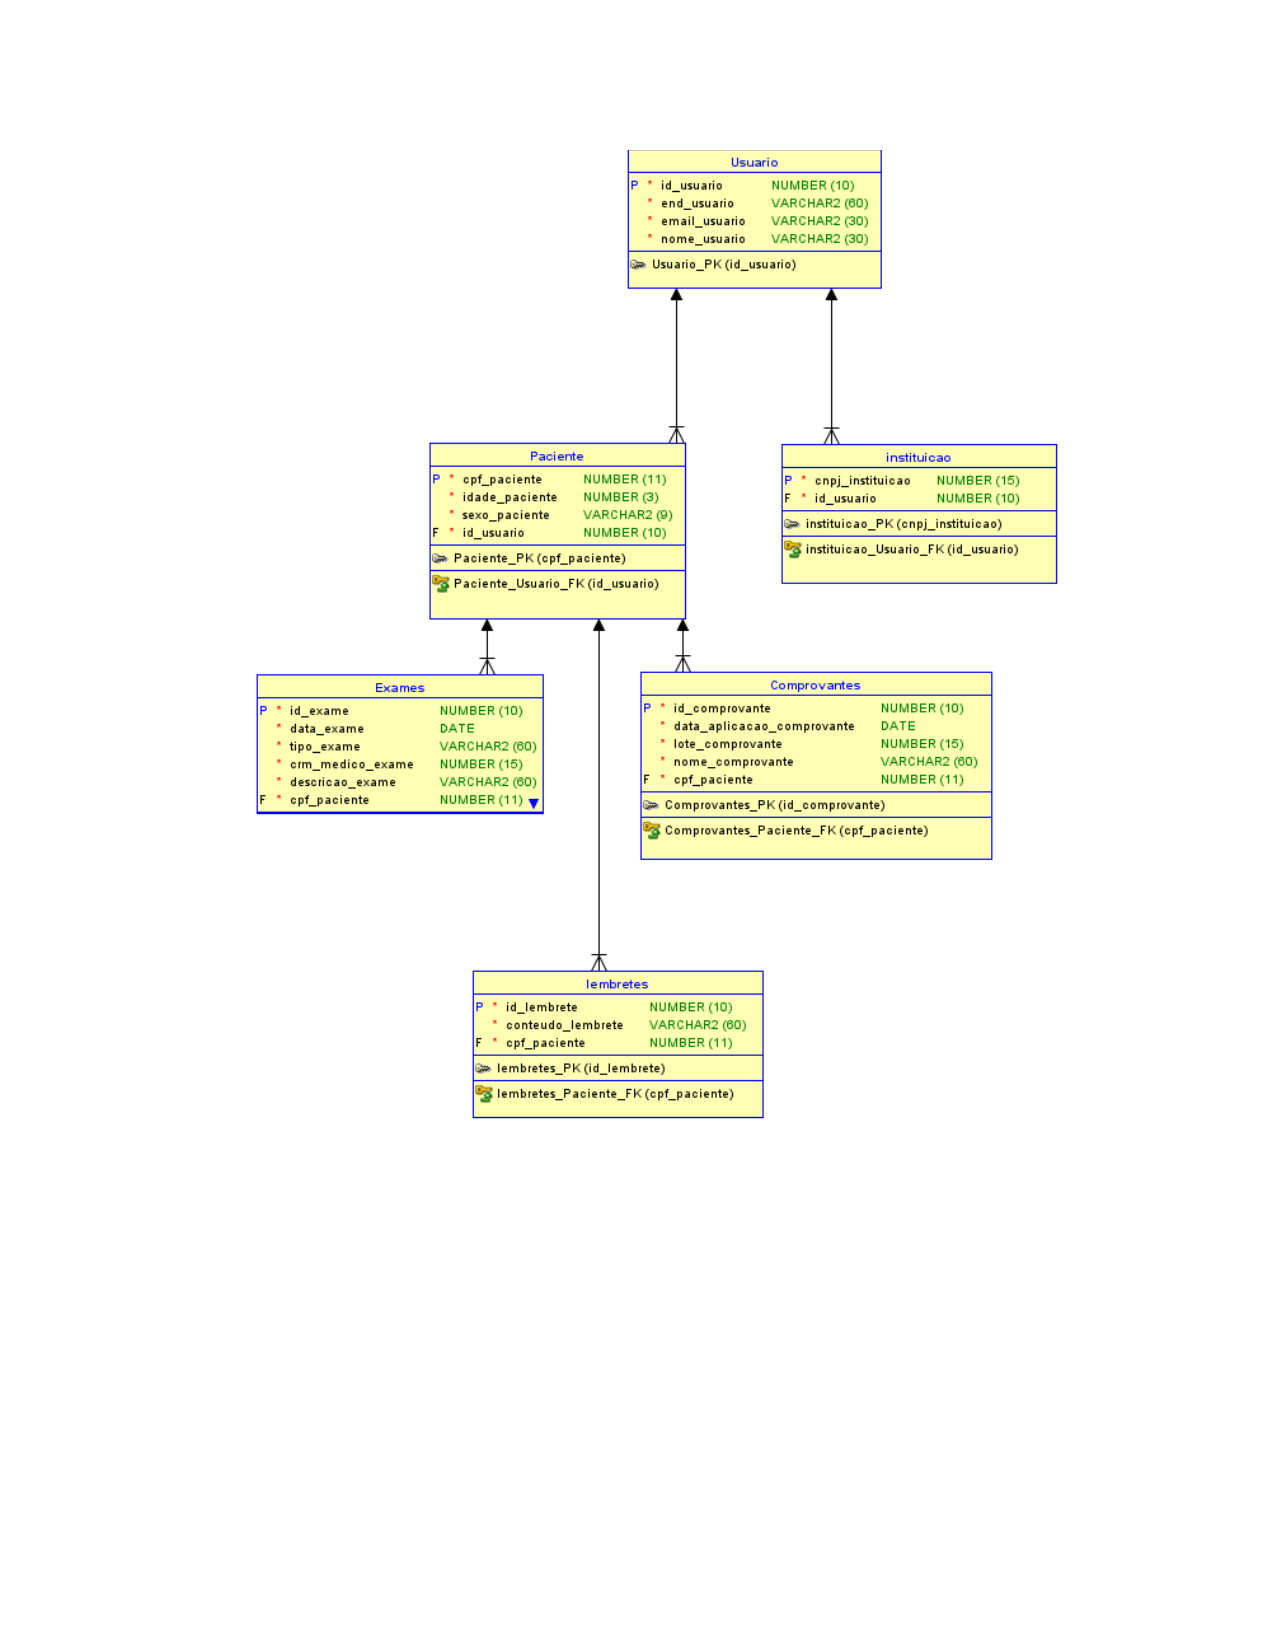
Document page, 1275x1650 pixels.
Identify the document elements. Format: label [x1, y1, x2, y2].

picture [150, 150, 1125, 1131]
